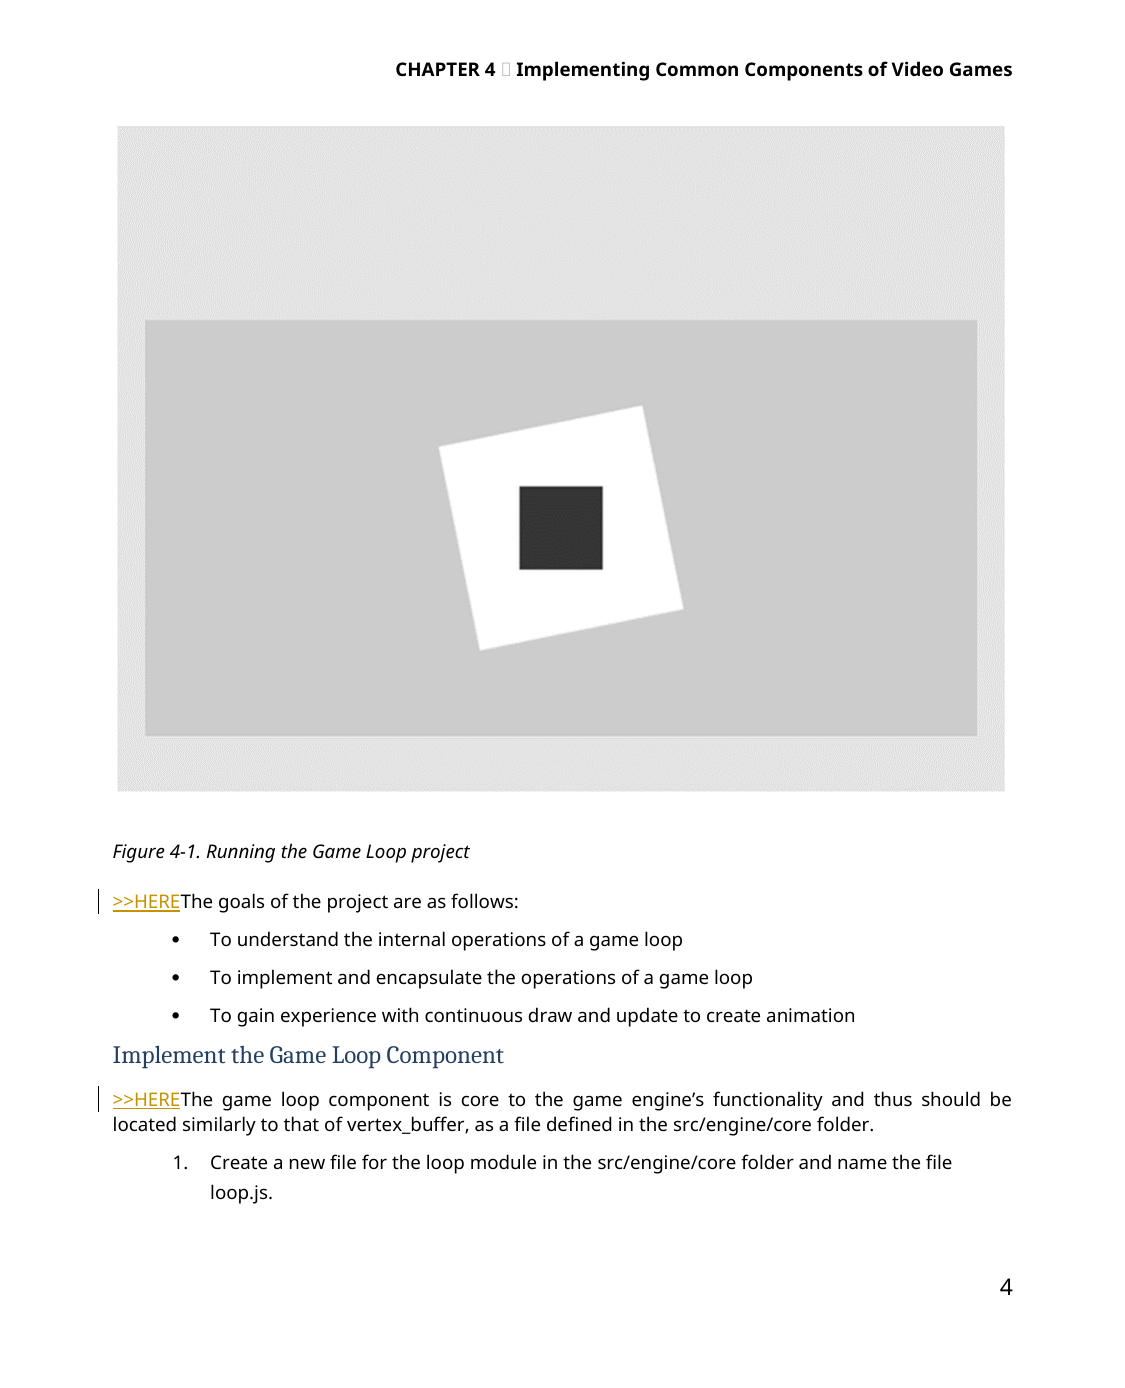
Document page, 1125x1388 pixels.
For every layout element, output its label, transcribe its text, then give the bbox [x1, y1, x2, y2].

text To understand the internal operations of a game loop [172, 927, 1012, 952]
text To gain experience with continuous draw and update to create animation [172, 1003, 1012, 1028]
subtitle Implement the Game Loop Component [112, 1041, 1012, 1069]
text Figure 4-1. Running the Game Loop project [112, 838, 1012, 863]
text The game loop component is core to the game engine’s functionality and thus should be located similarly to that of vertex_buffer, as a file defined in the src/engine/core folder. [112, 1086, 1012, 1137]
text The goals of the project are as follows: [112, 888, 1012, 914]
picture [112, 119, 1013, 797]
text To implement and encapsulate the operations of a game loop [172, 964, 1012, 990]
list Create a new file for the loop module in the src/engine/core folder and name the file loop.js. [172, 1150, 1012, 1204]
